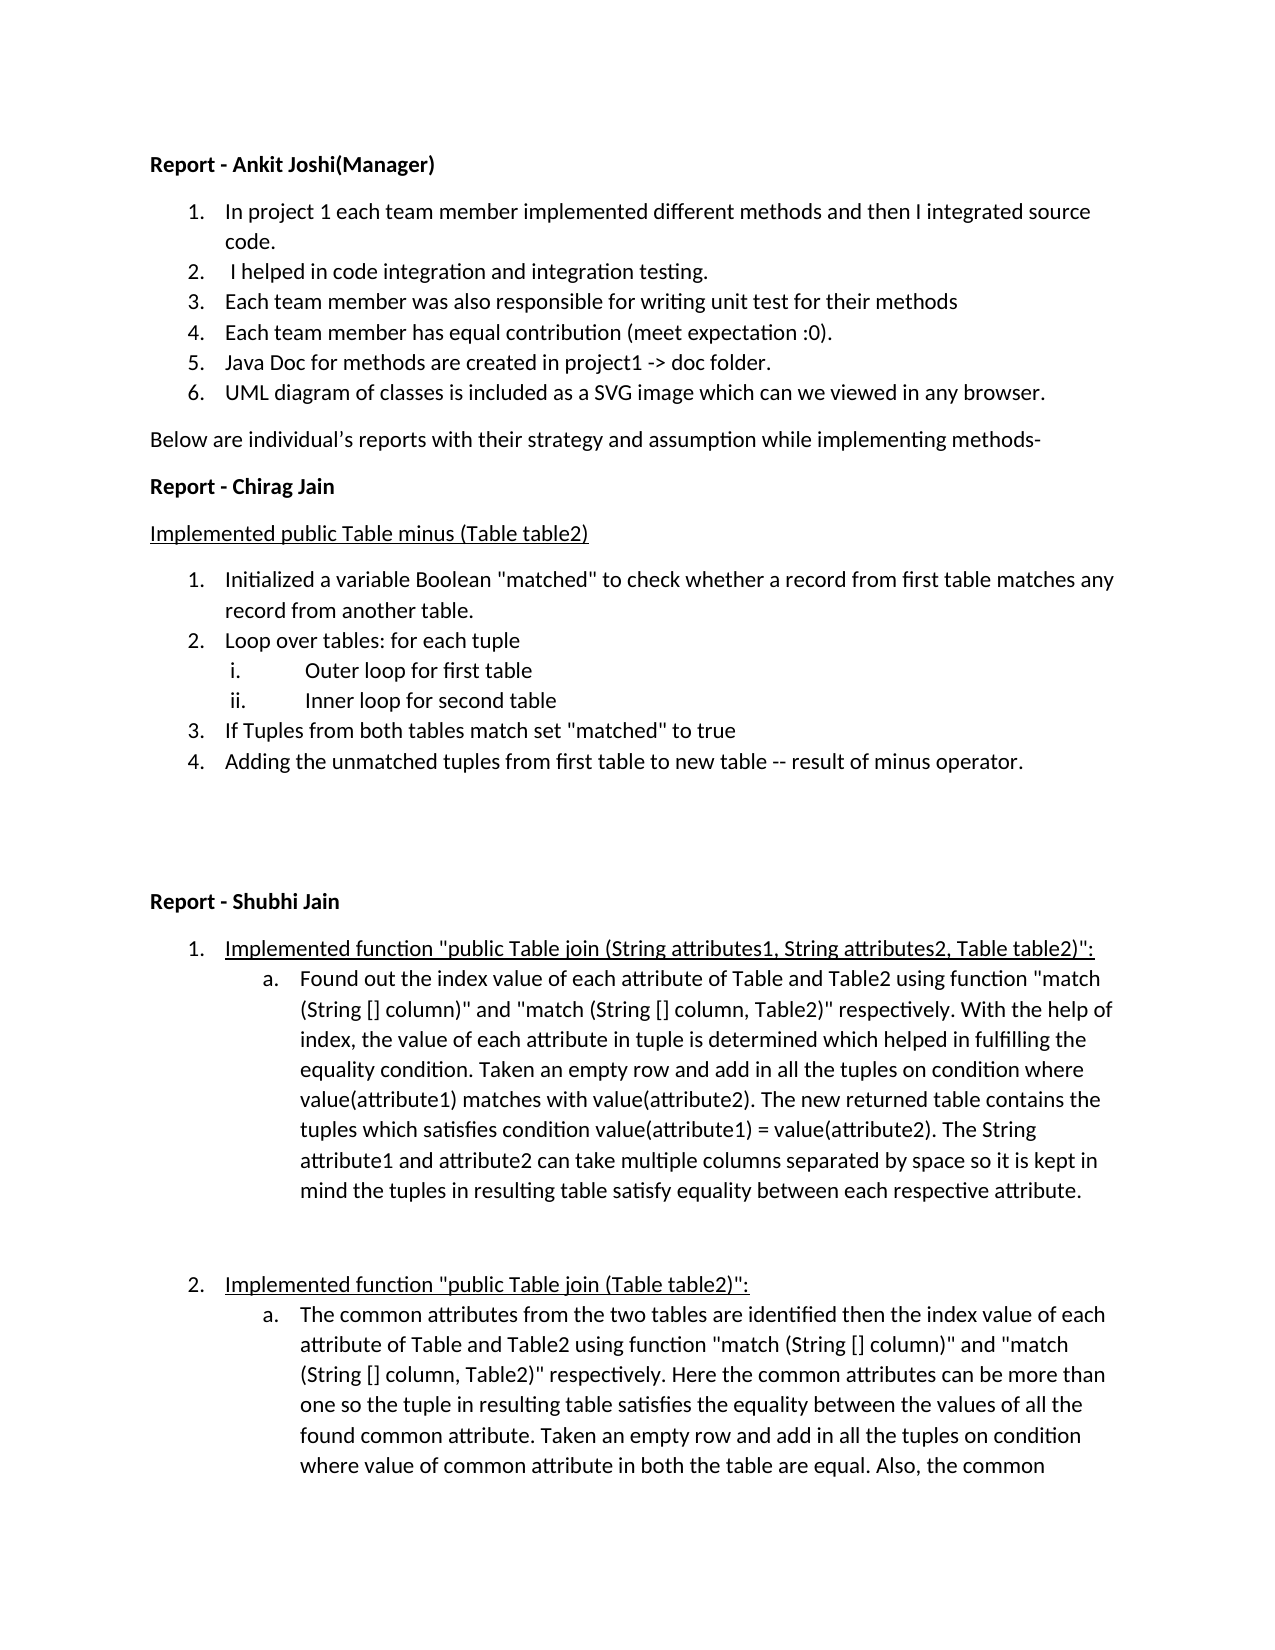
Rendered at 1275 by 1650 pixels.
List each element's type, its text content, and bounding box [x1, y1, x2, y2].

text Report - Chirag Jain [150, 472, 1125, 500]
list I helped in code integration and integration testing. [187, 257, 1125, 285]
list Inner loop for second table [230, 686, 1125, 714]
list Loop over tables: for each tuple [187, 626, 1125, 654]
list If Tuples from both tables match set "matched" to true [187, 717, 1125, 745]
list Each team member has equal contribution (meet expectation :0). [187, 318, 1125, 346]
list Found out the index value of each attribute of Table and Table2 using function "match (String [] column)" and "match (String [] column, Table2)" respectively. With the help of index, the value of each attribute in tuple is determined which helped in fulfilling the equality condition. Taken an empty row and add in all the tuples on condition where value(attribute1) matches with value(attribute2). The new returned table contains the tuples which satisfies condition value(attribute1) = value(attribute2). The String attribute1 and attribute2 can take multiple columns separated by space so it is kept in mind the tuples in resulting table satisfy equality between each respective attribute. [262, 964, 1125, 1204]
text Below are individual’s reports with their strategy and assumption while implementing methods- [150, 425, 1125, 453]
text Implemented public Table minus (Table table2) [150, 519, 1125, 547]
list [262, 1300, 1125, 1479]
text Report - Ankit Joshi(Manager) [150, 150, 1125, 178]
list UML diagram of classes is included as a SVG image which can we viewed in any browser. [187, 378, 1125, 406]
list Implemented function "public Table join (String attributes1, String attributes2, Table table2)": [187, 934, 1125, 962]
text Report - Shubhi Jain [150, 887, 1125, 916]
list Adding the unmatched tuples from first table to new table -- result of minus operator. [187, 747, 1125, 775]
list Java Doc for methods are created in project1 -> doc folder. [187, 348, 1125, 376]
list Implemented function "public Table join (Table table2)": [187, 1270, 1125, 1298]
list In project 1 each team member implemented different methods and then I integrated source code. [187, 197, 1125, 255]
list Initialized a variable Boolean "matched" to check whether a record from first table matches any record from another table. [187, 566, 1125, 624]
list Each team member was also responsible for writing unit test for their methods [187, 287, 1125, 316]
list Outer loop for first table [230, 656, 1125, 684]
